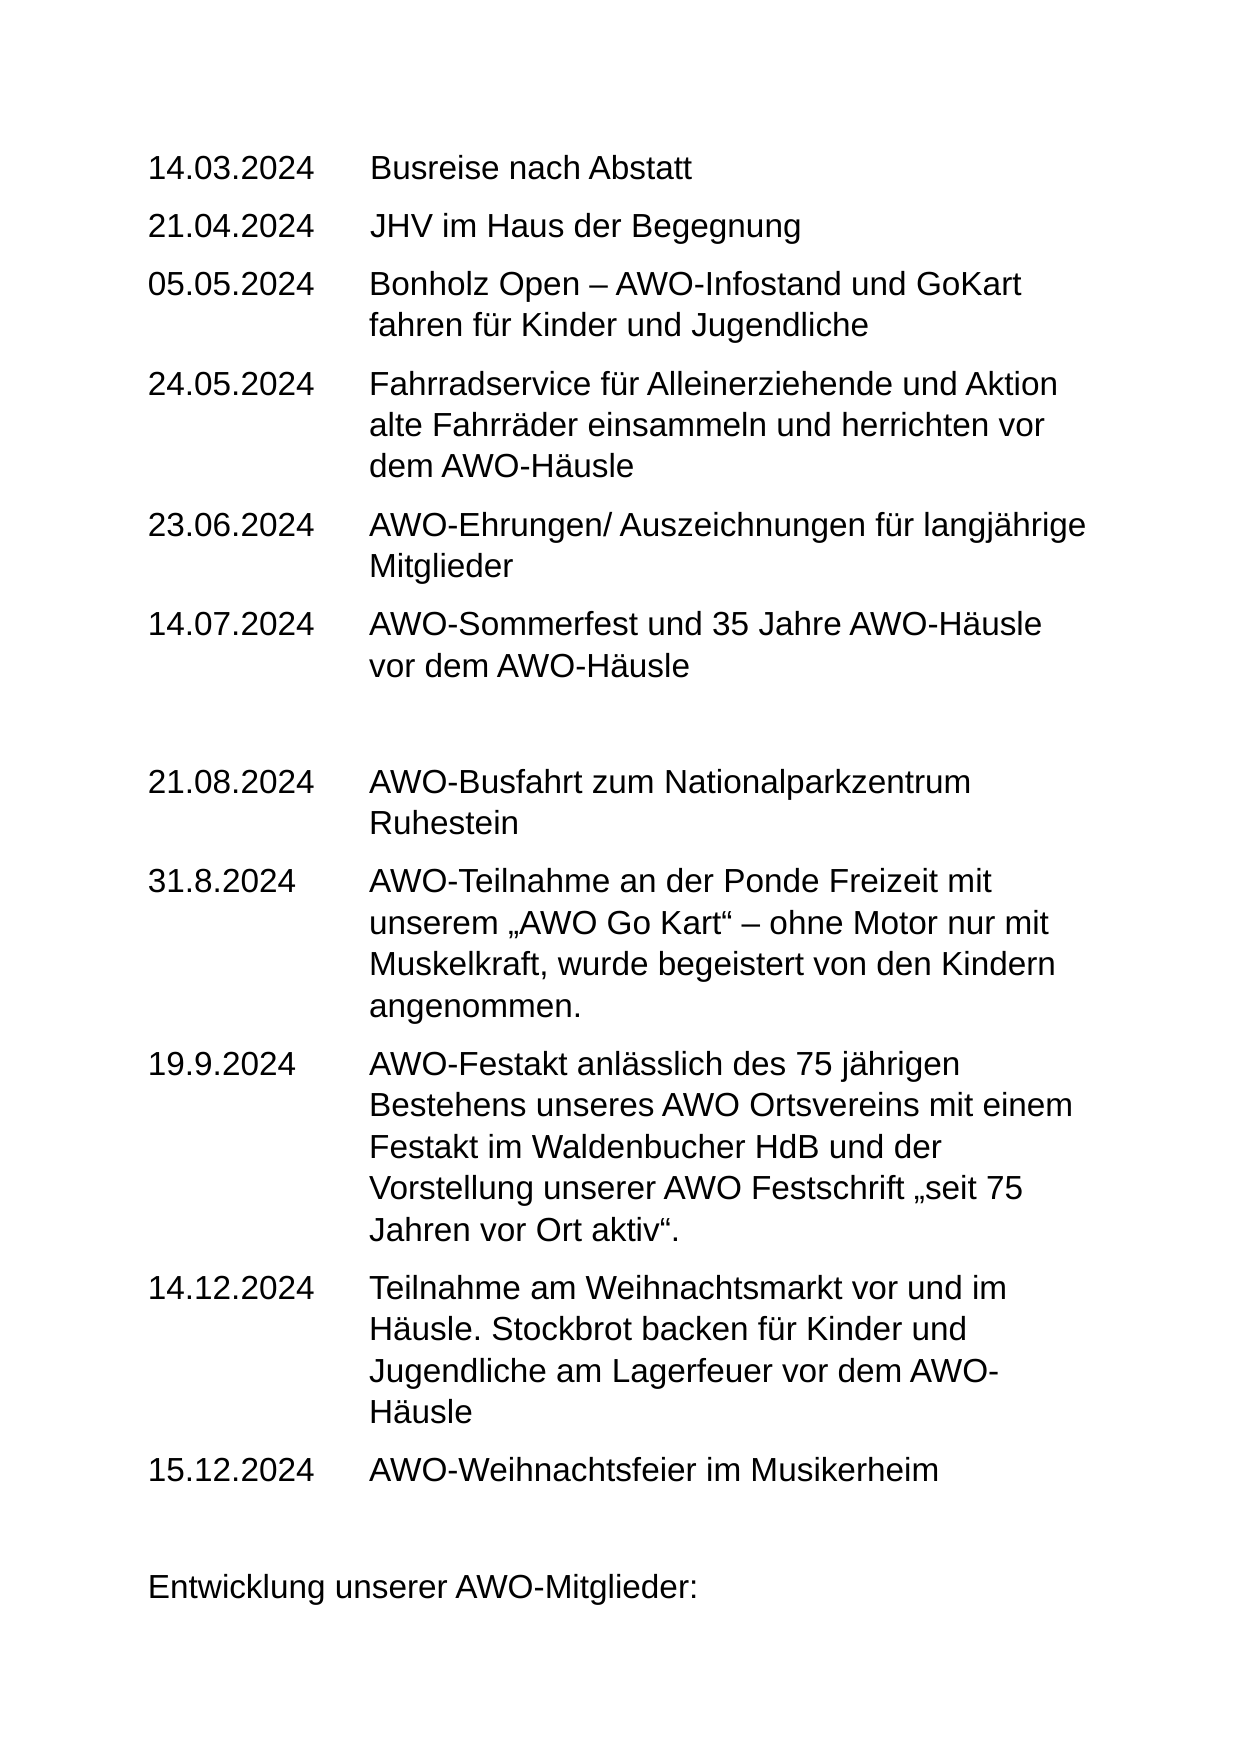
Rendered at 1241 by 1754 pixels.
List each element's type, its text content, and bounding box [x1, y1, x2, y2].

text 31.8.2024 AWO-Teilnahme an der Ponde Freizeit mit unserem „AWO Go Kart“ – ohne Motor nur mit Muskelkraft, wurde begeistert von den Kindern angenommen. [148, 861, 1092, 1024]
text 21.04.2024 JHV im Haus der Begegnung [148, 206, 1092, 244]
text 19.9.2024 AWO-Festakt anlässlich des 75 jährigen Bestehens unseres AWO Ortsvereins mit einem Festakt im Waldenbucher HdB und der Vorstellung unserer AWO Festschrift „seit 75 Jahren vor Ort aktiv“. [148, 1044, 1092, 1248]
text 15.12.2024 AWO-Weihnachtsfeier im Musikerheim [148, 1450, 1092, 1489]
text 14.12.2024 Teilnahme am Weihnachtsmarkt vor und im Häusle. Stockbrot backen für Kinder und Jugendliche am Lagerfeuer vor dem AWO-Häusle [148, 1268, 1092, 1431]
text 05.05.2024 Bonholz Open – AWO-Infostand und GoKart fahren für Kinder und Jugendliche [148, 264, 1092, 344]
text 21.08.2024 AWO-Busfahrt zum Nationalparkzentrum Ruhestein [148, 762, 1092, 842]
text 24.05.2024 Fahrradservice für Alleinerziehende und Aktion alte Fahrräder einsammeln und herrichten vor dem AWO-Häusle [148, 363, 1092, 485]
text 14.03.2024 Busreise nach Abstatt [148, 148, 1092, 186]
text Entwicklung unserer AWO-Mitglieder: [148, 1567, 1092, 1605]
text 23.06.2024 AWO-Ehrungen/ Auszeichnungen für langjährige Mitglieder [148, 504, 1092, 584]
text 14.07.2024 AWO-Sommerfest und 35 Jahre AWO-Häusle vor dem AWO-Häusle [148, 604, 1092, 684]
